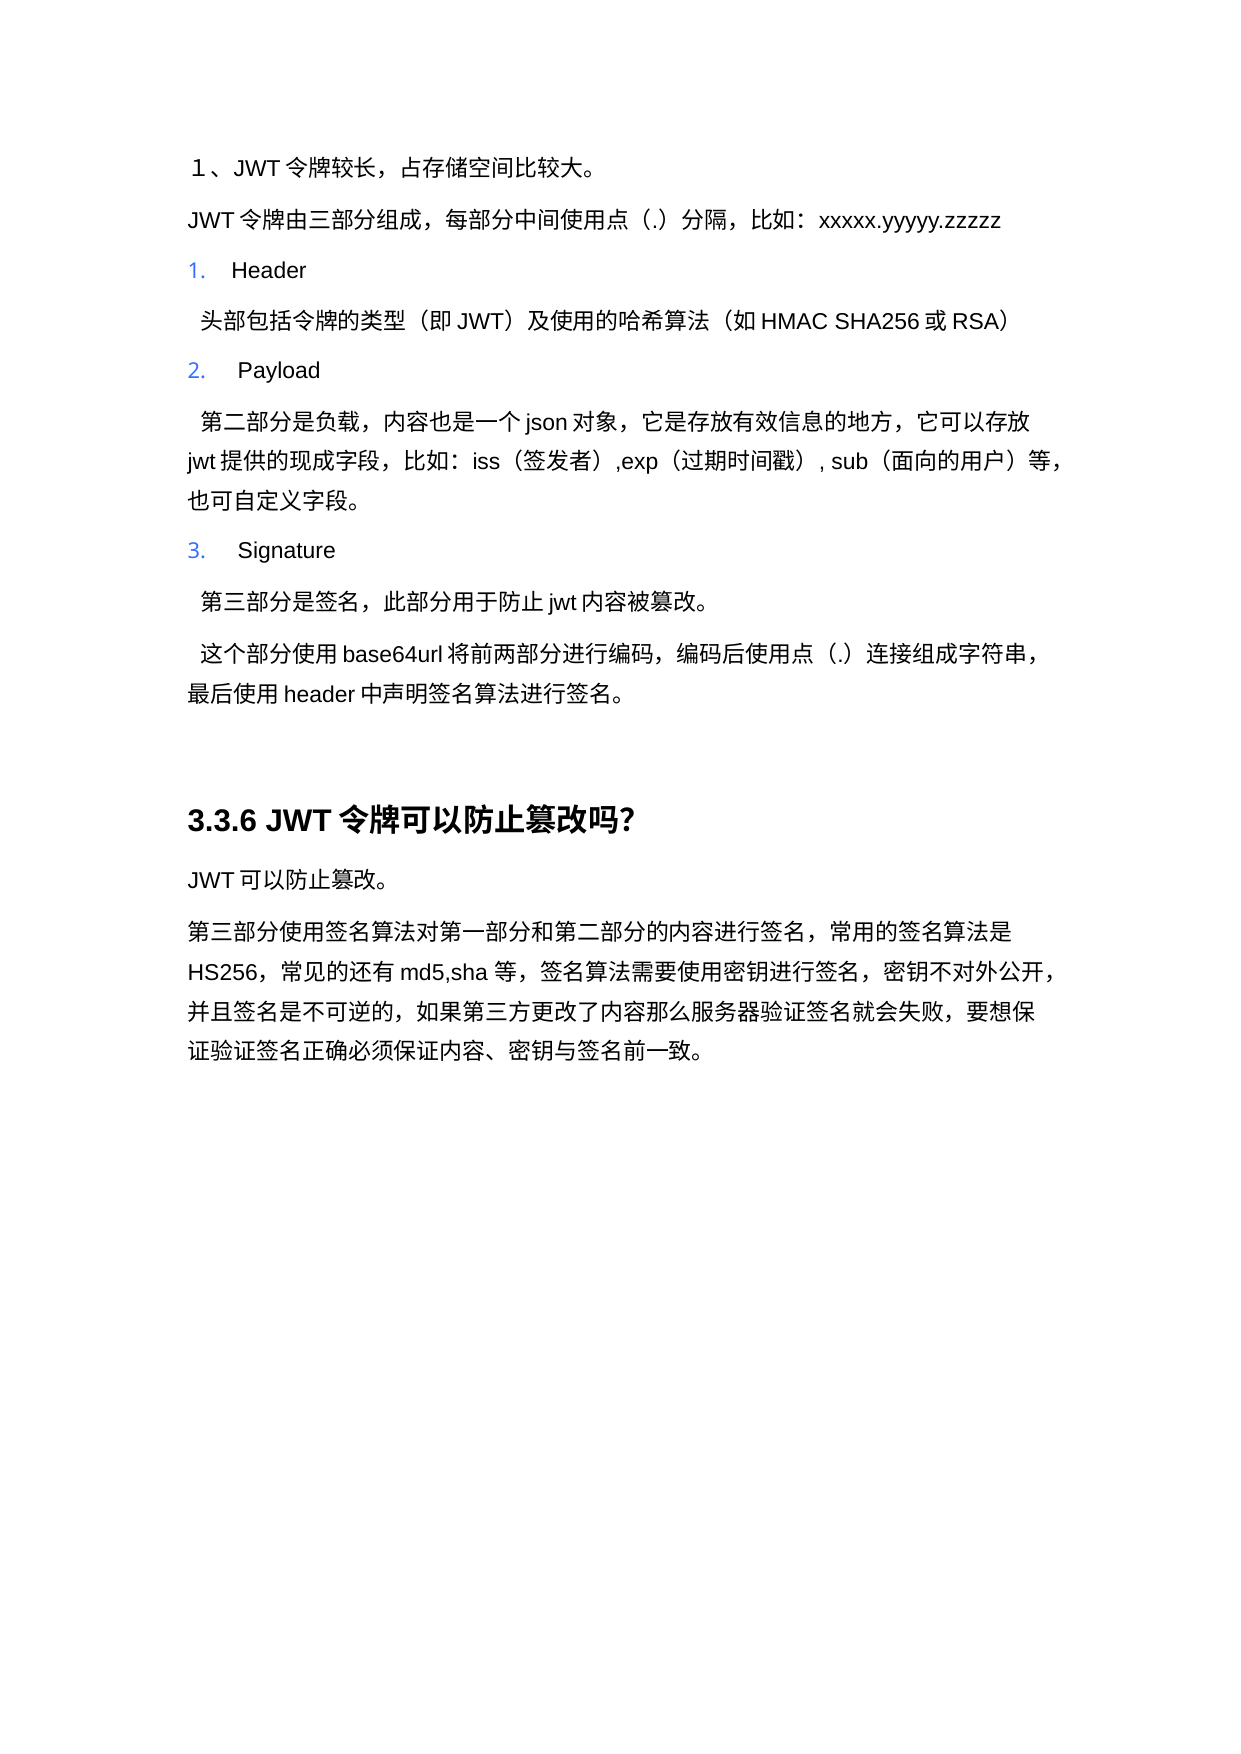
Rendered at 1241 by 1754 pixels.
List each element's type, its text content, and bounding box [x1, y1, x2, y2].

list Payload [187, 355, 1053, 385]
text 第二部分是负载，内容也是一个json对象，它是存放有效信息的地方，它可以存放jwt提供的现成字段，比如：iss（签发者）,exp（过期时间戳）, sub（面向的用户）等，也可自定义字段。 [187, 403, 1053, 516]
text JWT令牌由三部分组成，每部分中间使用点（.）分隔，比如：xxxxx.yyyyy.zzzzz [187, 202, 1053, 236]
list Signature [187, 535, 1053, 565]
text 3.3.6 JWT令牌可以防止篡改吗？ [187, 795, 1053, 840]
text 第三部分是签名，此部分用于防止jwt内容被篡改。 [187, 583, 1053, 617]
text 头部包括令牌的类型（即JWT）及使用的哈希算法（如HMAC SHA256或RSA） [187, 303, 1053, 336]
text １、JWT令牌较长，占存储空间比较大。 [187, 150, 1053, 183]
text JWT可以防止篡改。 [187, 861, 1053, 895]
text 这个部分使用base64url将前两部分进行编码，编码后使用点（.）连接组成字符串，最后使用header中声明签名算法进行签名。 [187, 636, 1053, 709]
text 第三部分使用签名算法对第一部分和第二部分的内容进行签名，常用的签名算法是 HS256，常见的还有md5,sha 等，签名算法需要使用密钥进行签名，密钥不对外公开，并且签名是不可逆的，如果第三方更改了内容那么服务器验证签名就会失败，要想保证验证签名正确必须保证内容、密钥与签名前一致。 [187, 914, 1053, 1066]
list Header [187, 254, 1053, 284]
